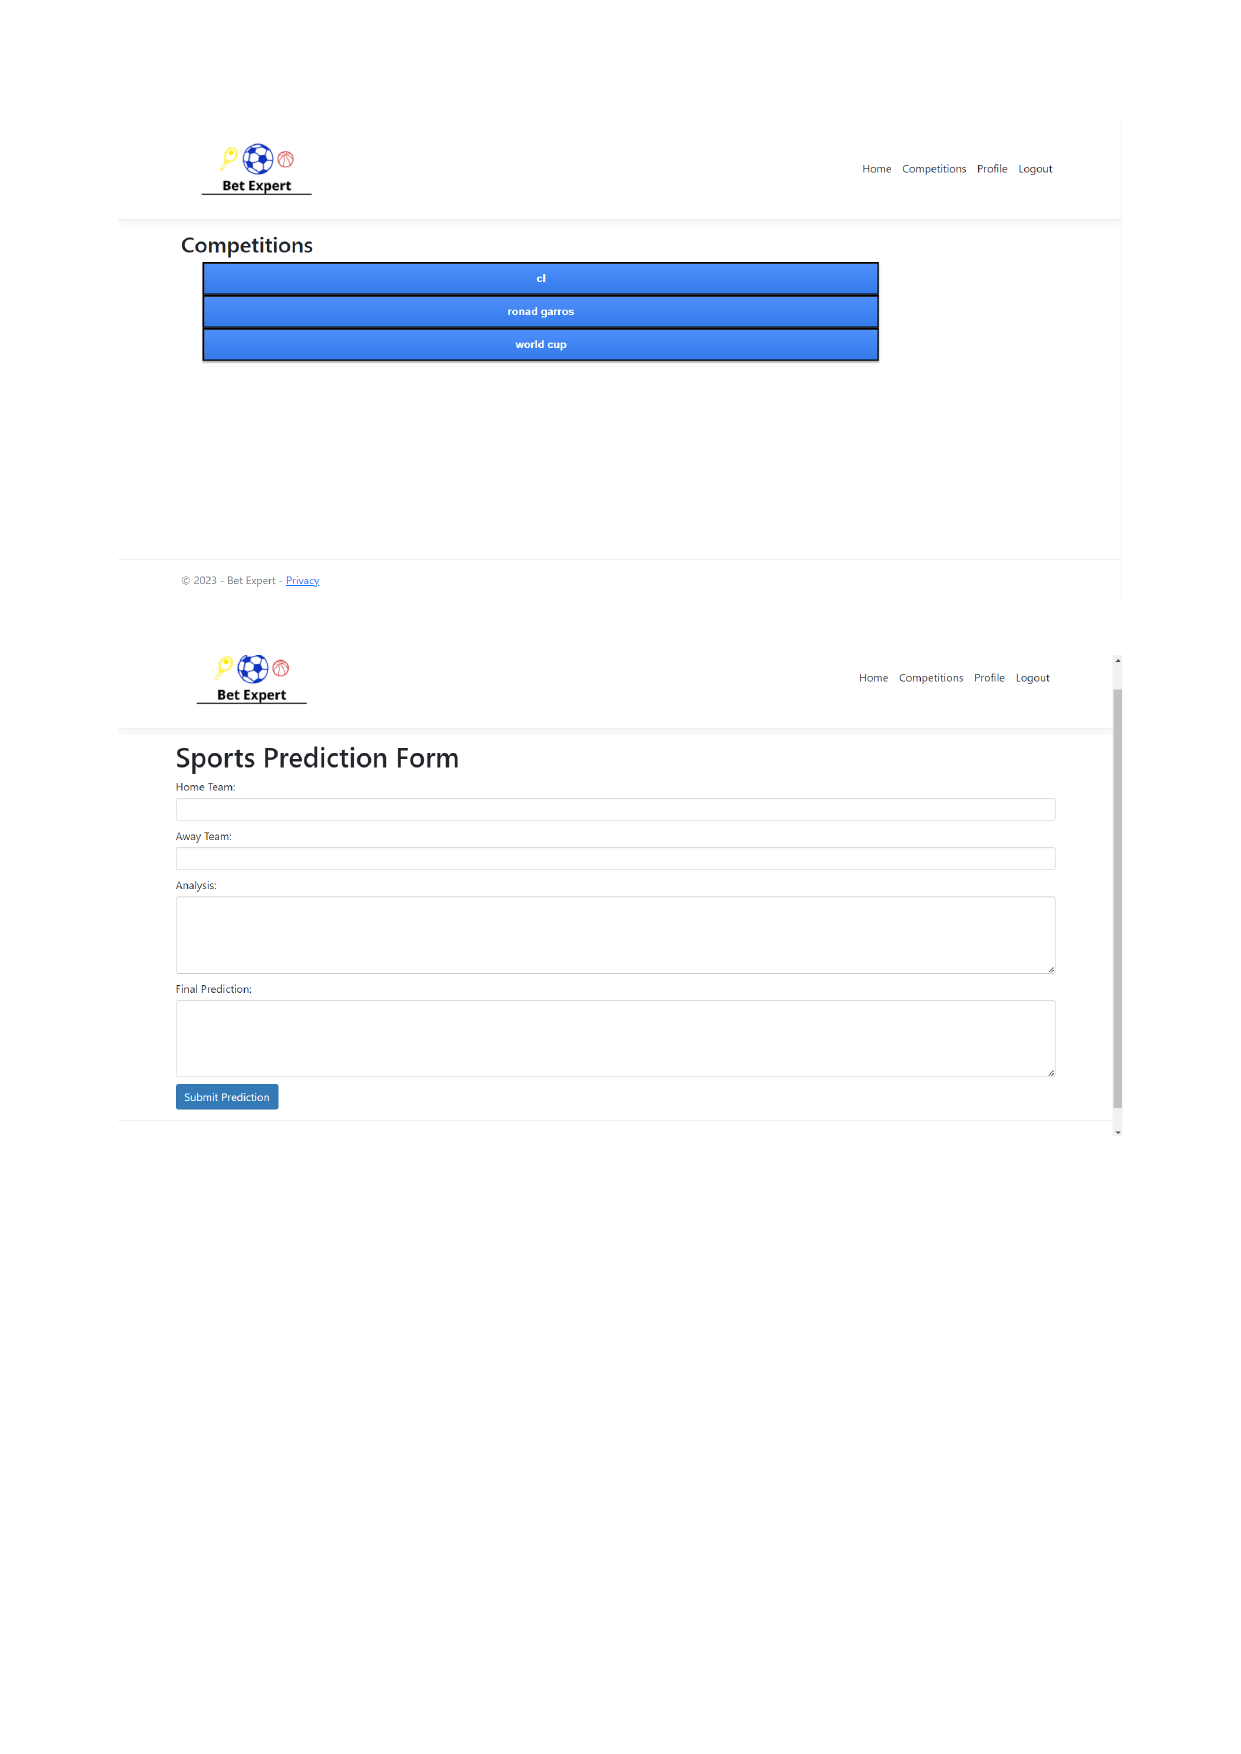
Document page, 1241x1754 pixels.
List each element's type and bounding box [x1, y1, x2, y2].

picture [118, 118, 1123, 598]
picture [118, 655, 1123, 1139]
